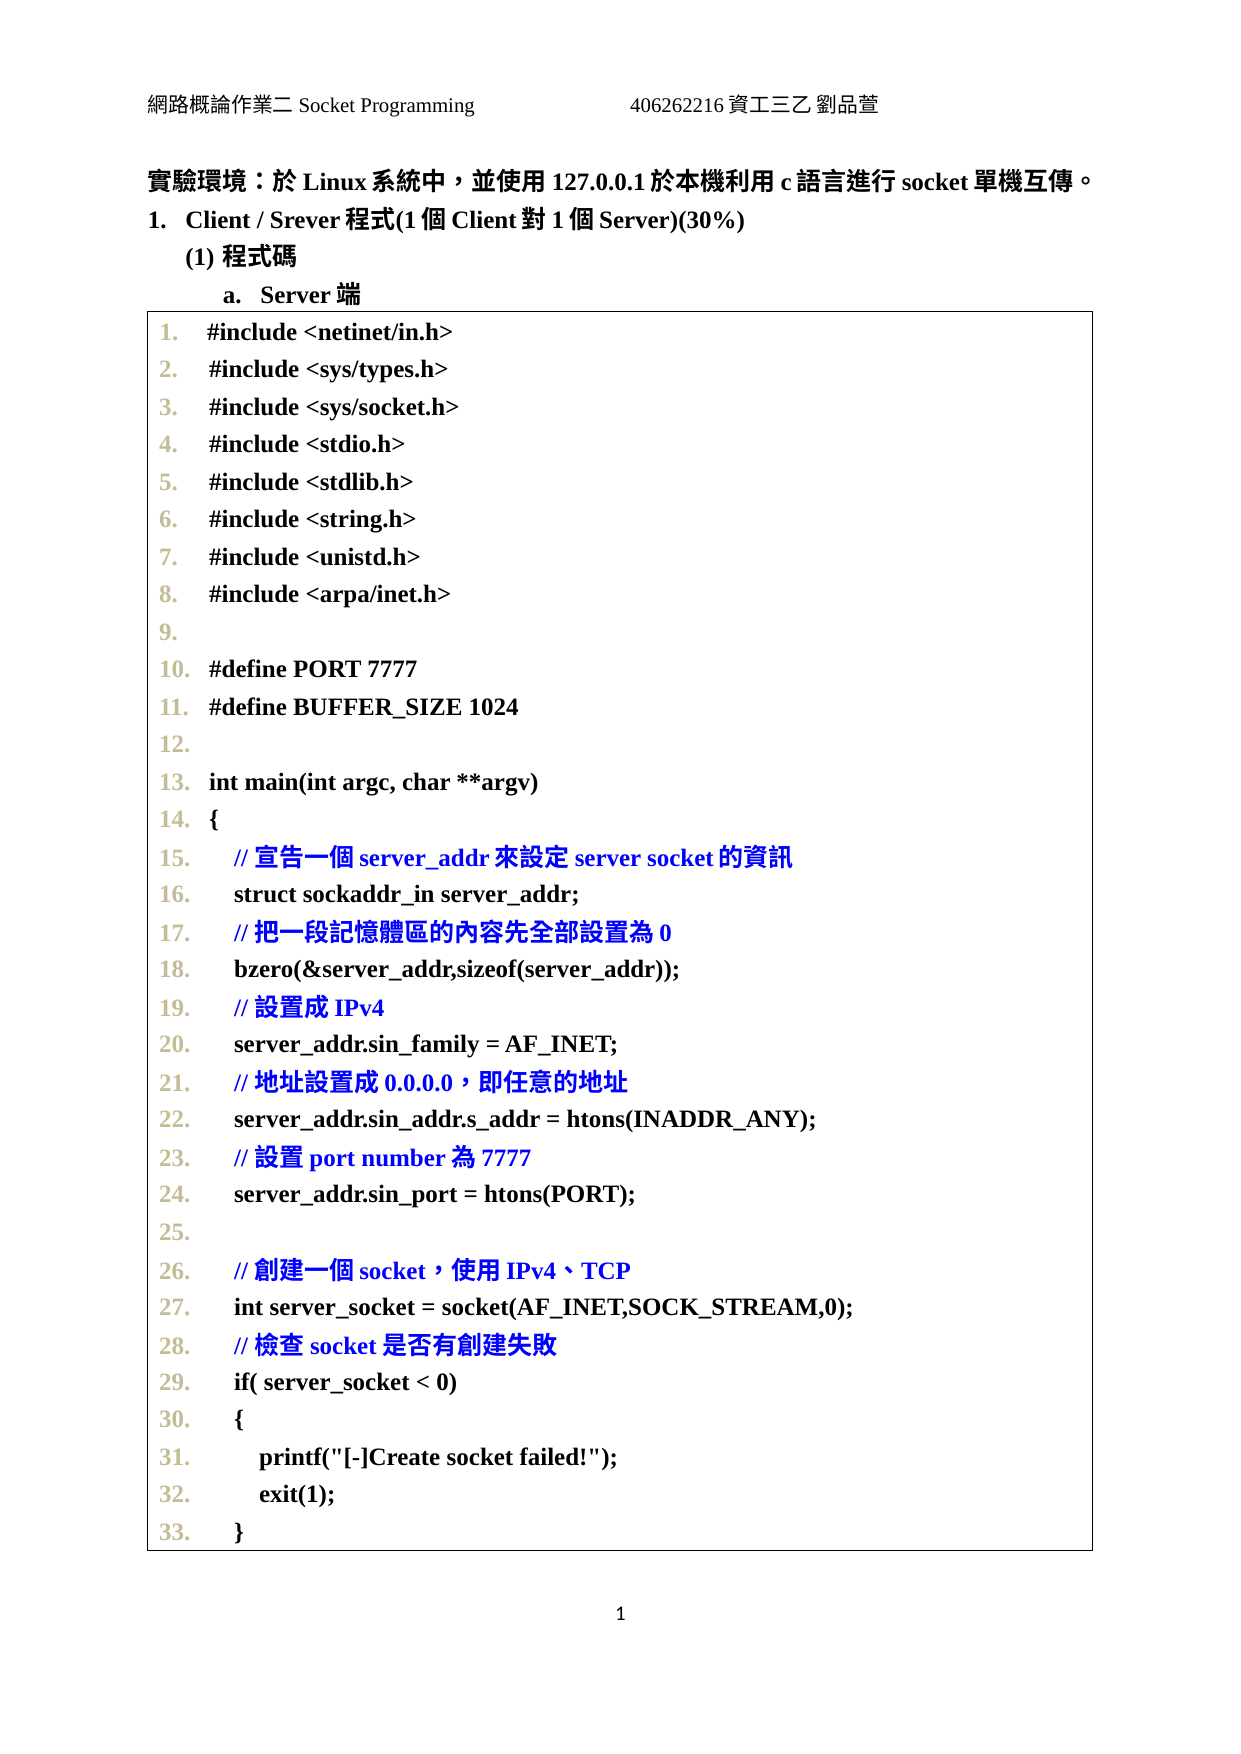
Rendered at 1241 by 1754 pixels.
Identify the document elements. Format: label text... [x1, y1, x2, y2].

text 實驗環境：於Linux系統中，並使用127.0.0.1於本機利用c語言進行socket單機互傳。 [148, 161, 1092, 199]
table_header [148, 312, 1092, 1550]
list 程式碼 [185, 236, 1092, 274]
list Server端 [223, 274, 1092, 311]
list Client / Srever程式(1個Client對1個Server)(30%) [148, 199, 1092, 236]
